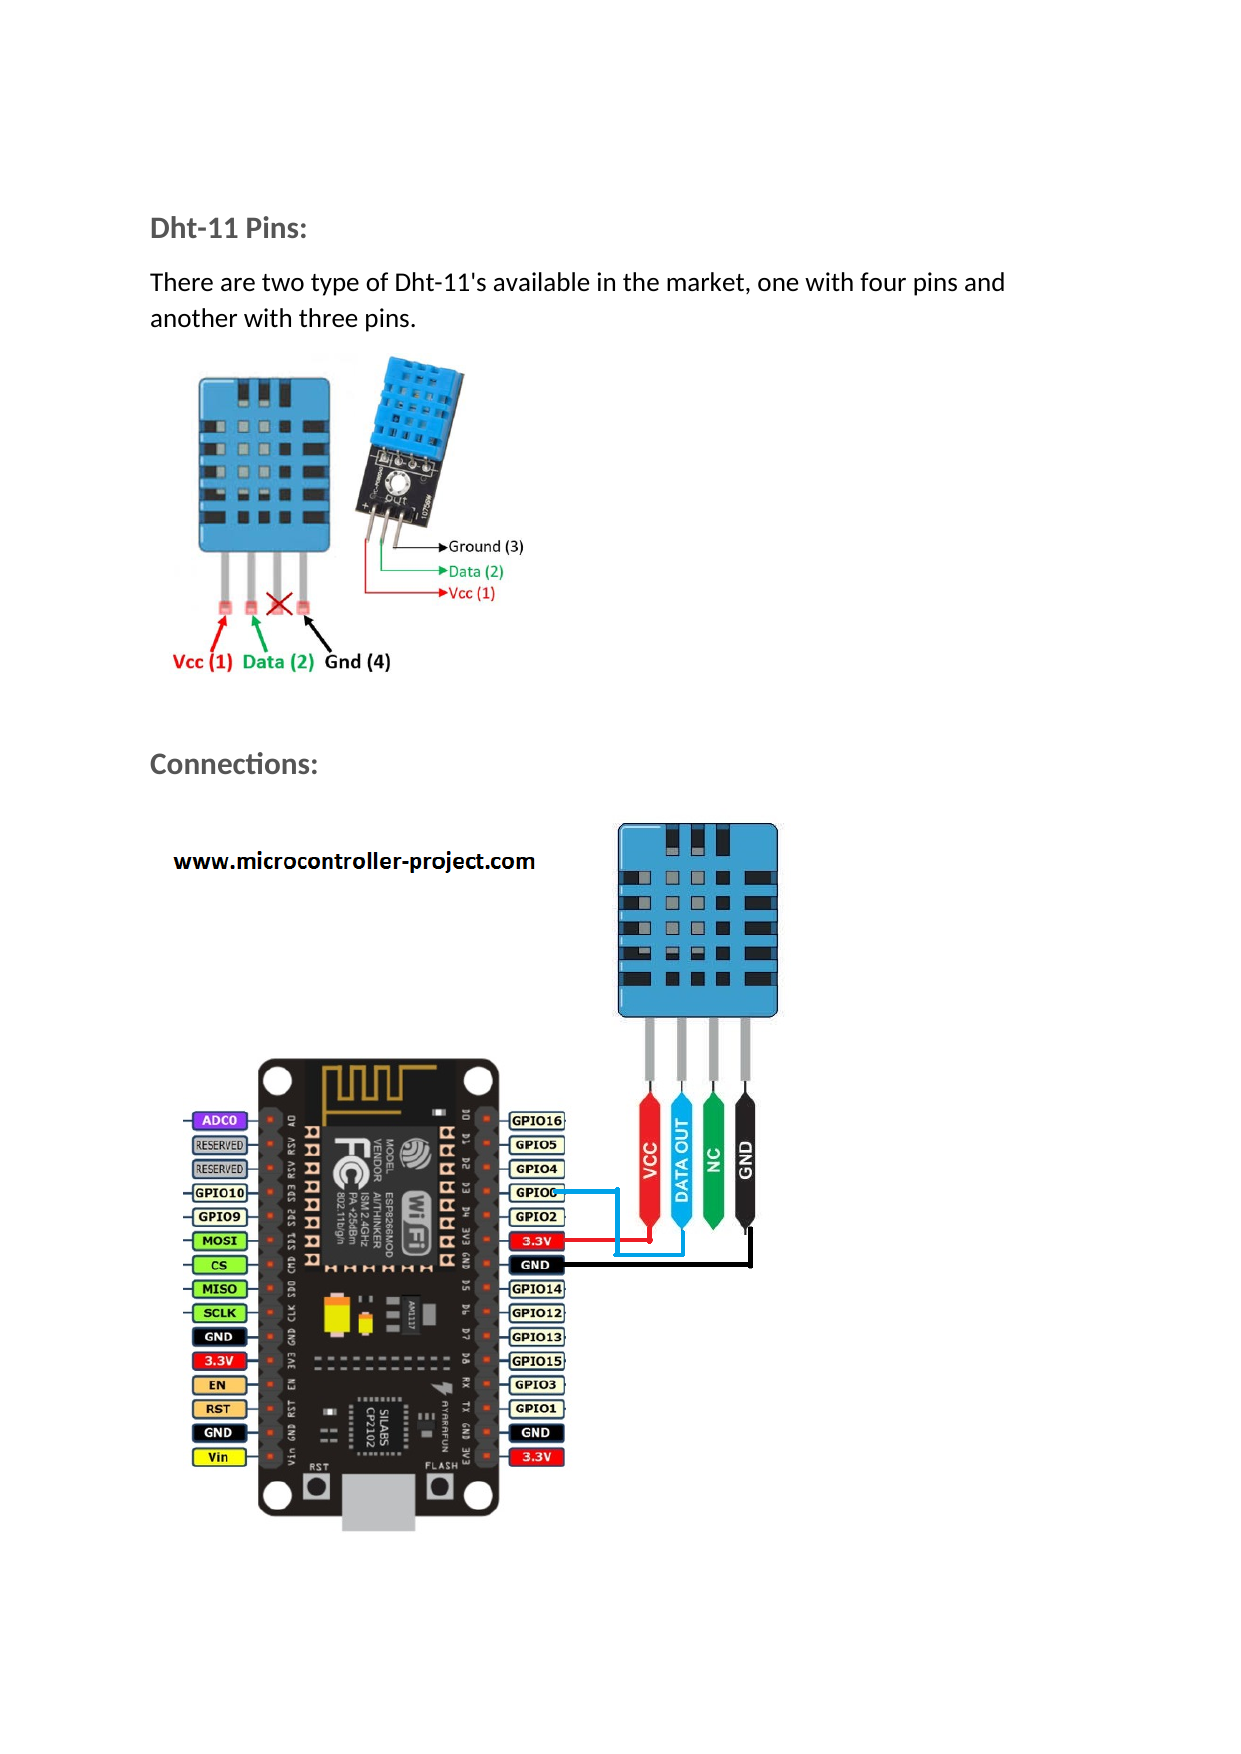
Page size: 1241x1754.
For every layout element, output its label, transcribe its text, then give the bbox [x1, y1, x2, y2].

text There are two type of Dht-11's available in the market, one with four pins and another with three pins. [150, 266, 1090, 334]
text Dht-11 Pins: [150, 208, 1090, 246]
text Connections: [150, 744, 1090, 782]
